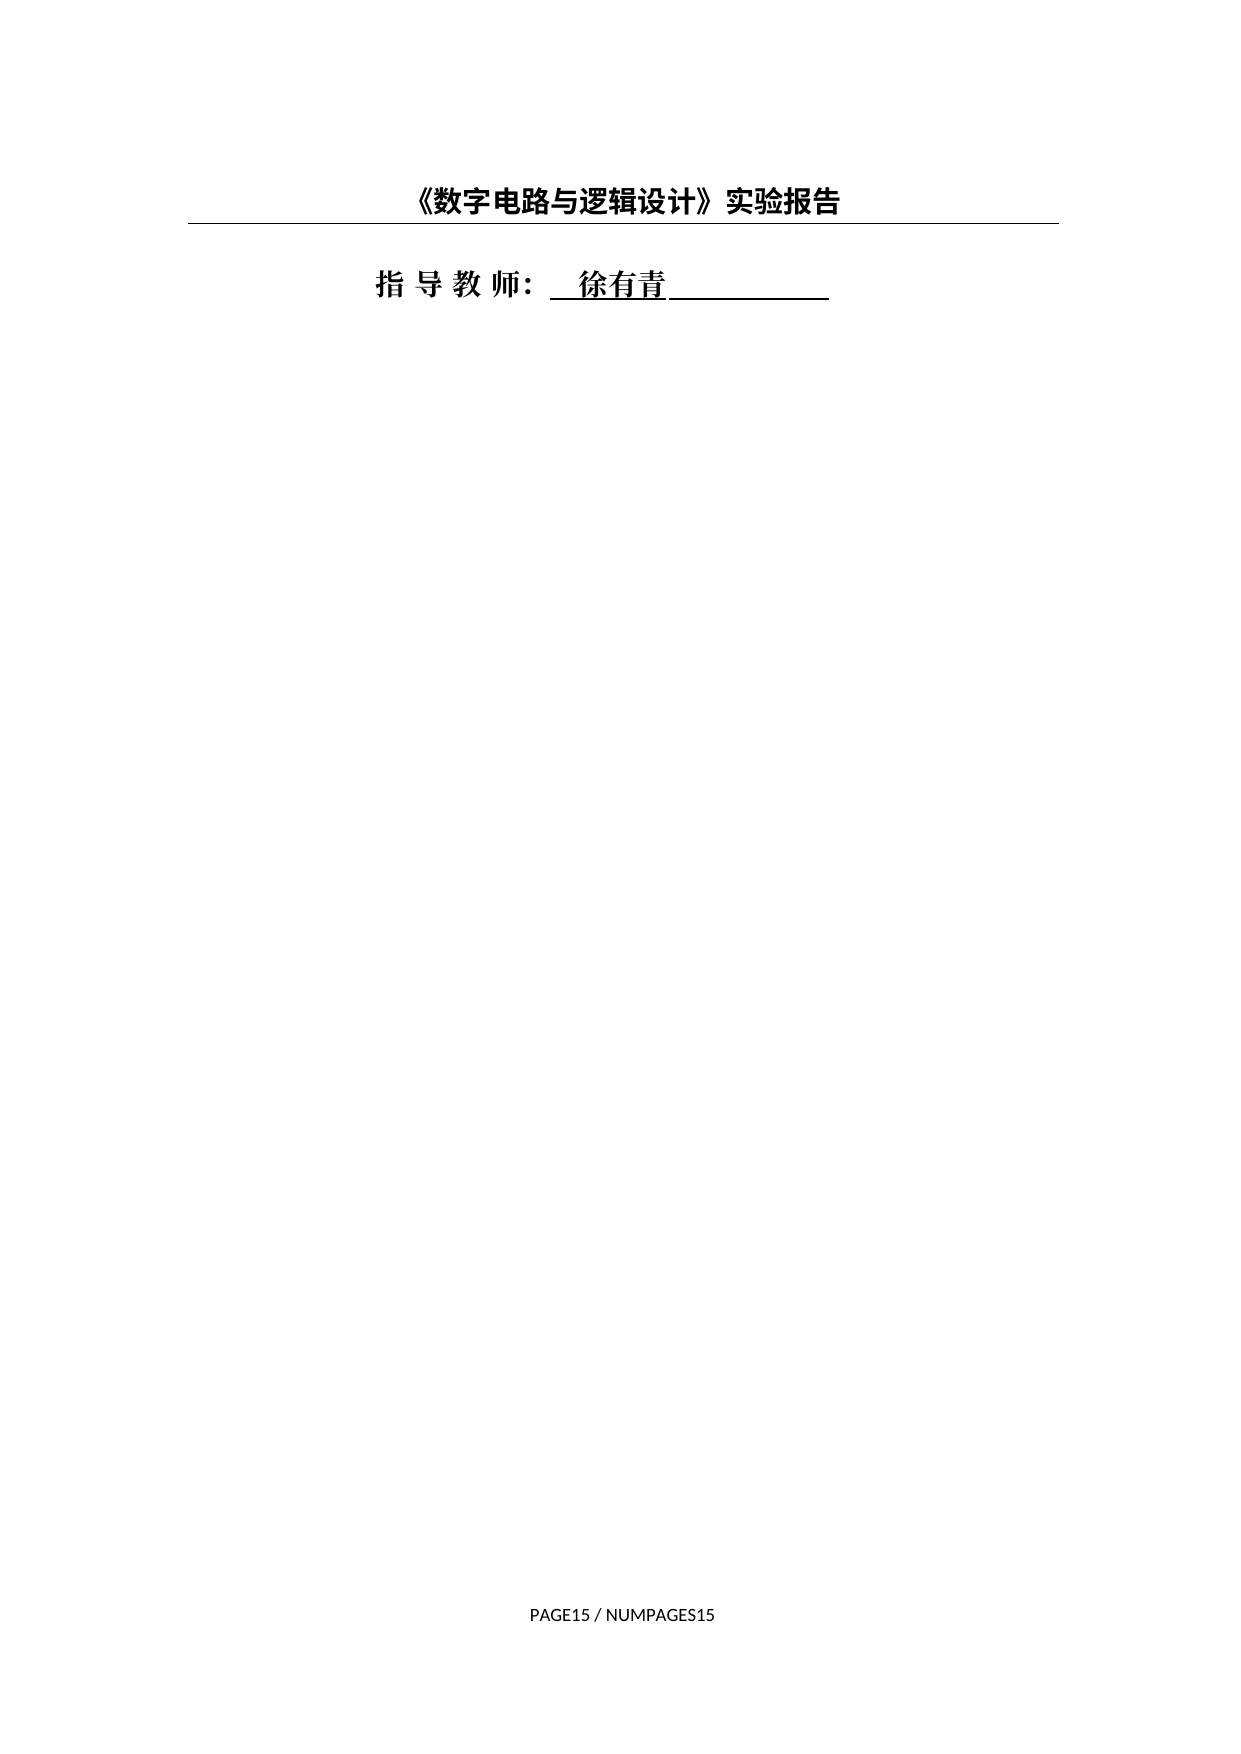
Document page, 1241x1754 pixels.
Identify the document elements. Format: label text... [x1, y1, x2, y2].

text 指 导 教 师： 徐有青 [187, 251, 1053, 316]
